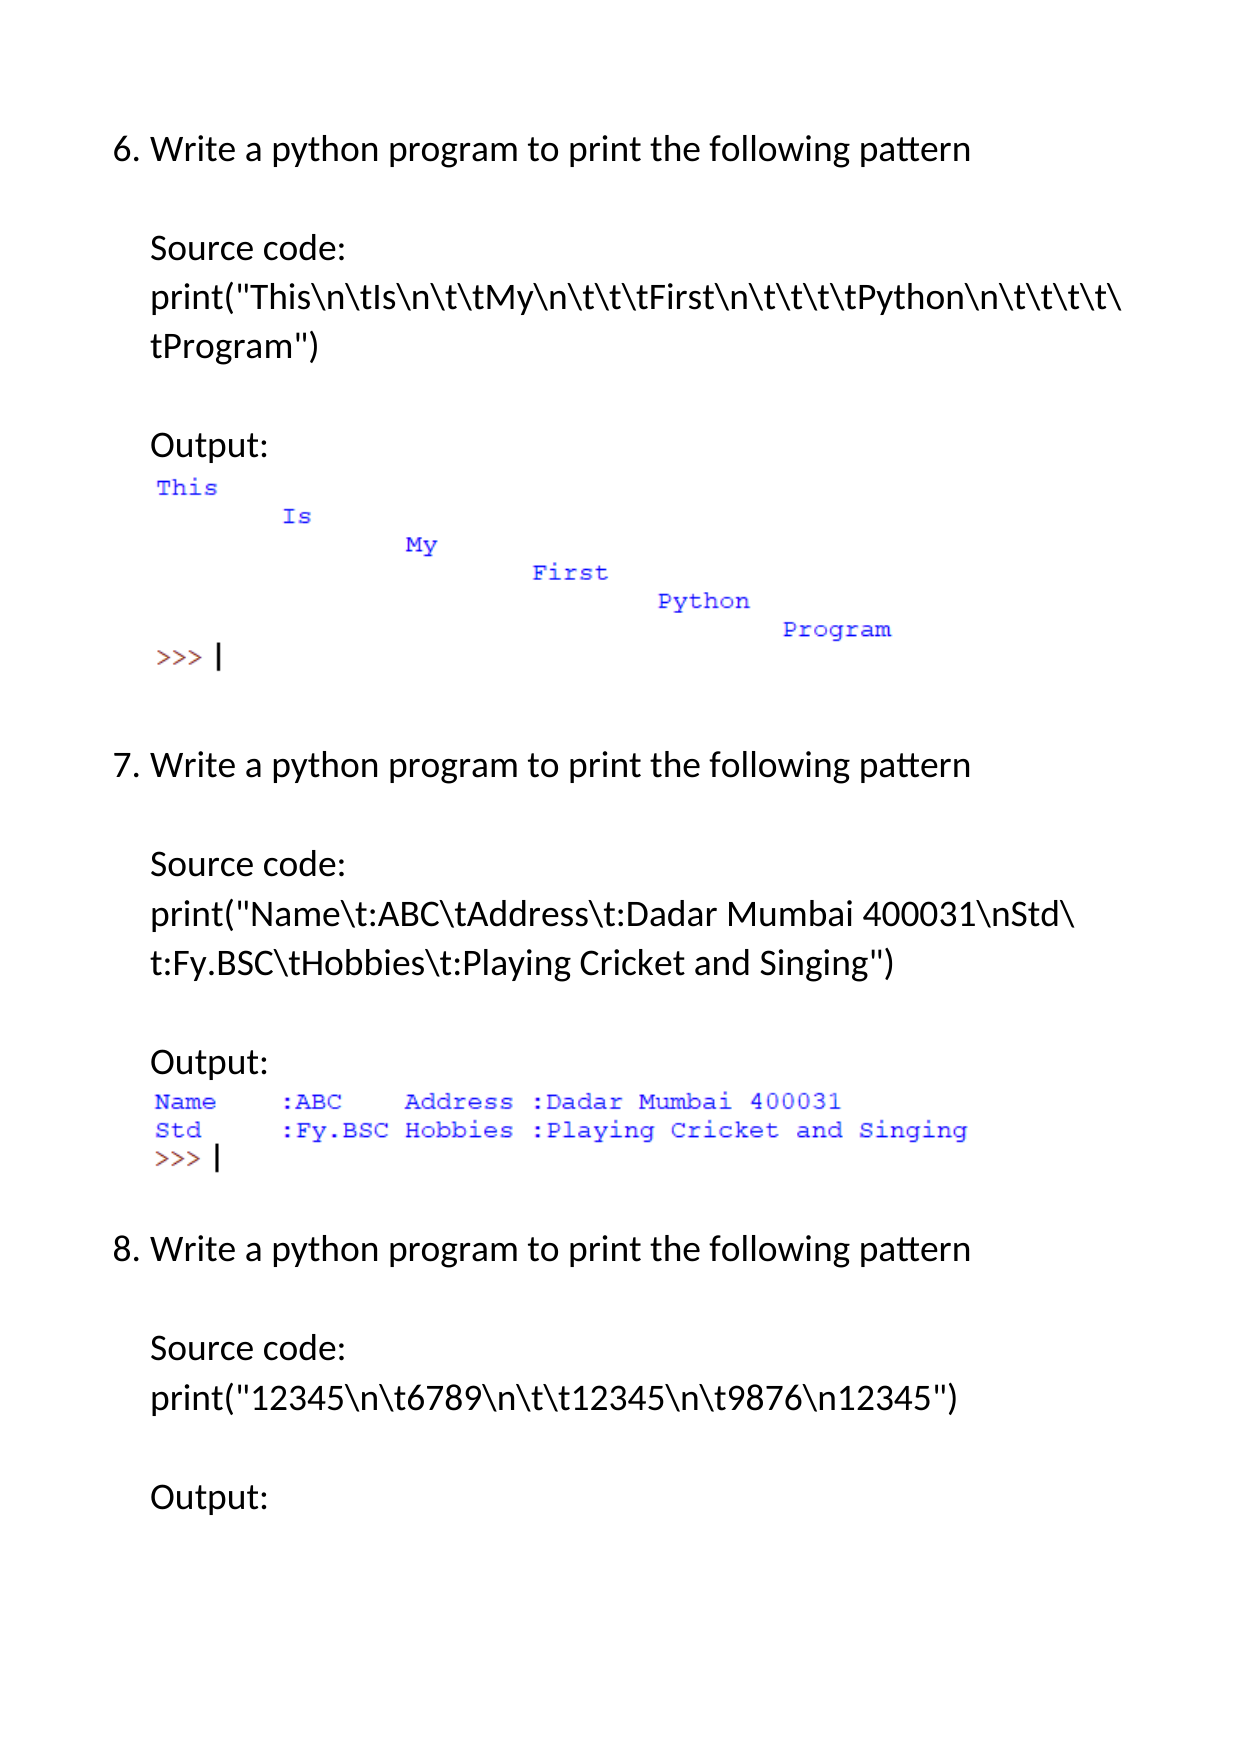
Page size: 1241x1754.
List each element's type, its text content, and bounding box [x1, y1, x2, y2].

list print("12345\n\t6789\n\t\t12345\n\t9876\n12345") [150, 1374, 1165, 1419]
list Output: [150, 1038, 1165, 1084]
list Source code: [150, 223, 1165, 269]
picture [150, 1087, 979, 1174]
picture [150, 470, 910, 690]
list print("Name\t:ABC\tAddress\t:Dadar Mumbai 400031\nStd\t:Fy.BSC\tHobbies\t:Playing Cricket and Singing") [150, 890, 1165, 985]
list Source code: [150, 1324, 1165, 1370]
list Output: [150, 1473, 1165, 1518]
list Write a python program to print the following pattern [112, 1225, 1165, 1271]
list Write a python program to print the following pattern [112, 741, 1165, 787]
list Output: [150, 421, 1165, 467]
list print("This\n\tIs\n\t\tMy\n\t\t\tFirst\n\t\t\t\tPython\n\t\t\t\t\tProgram") [150, 273, 1165, 368]
list Write a python program to print the following pattern [112, 124, 1165, 170]
list Source code: [150, 840, 1165, 886]
